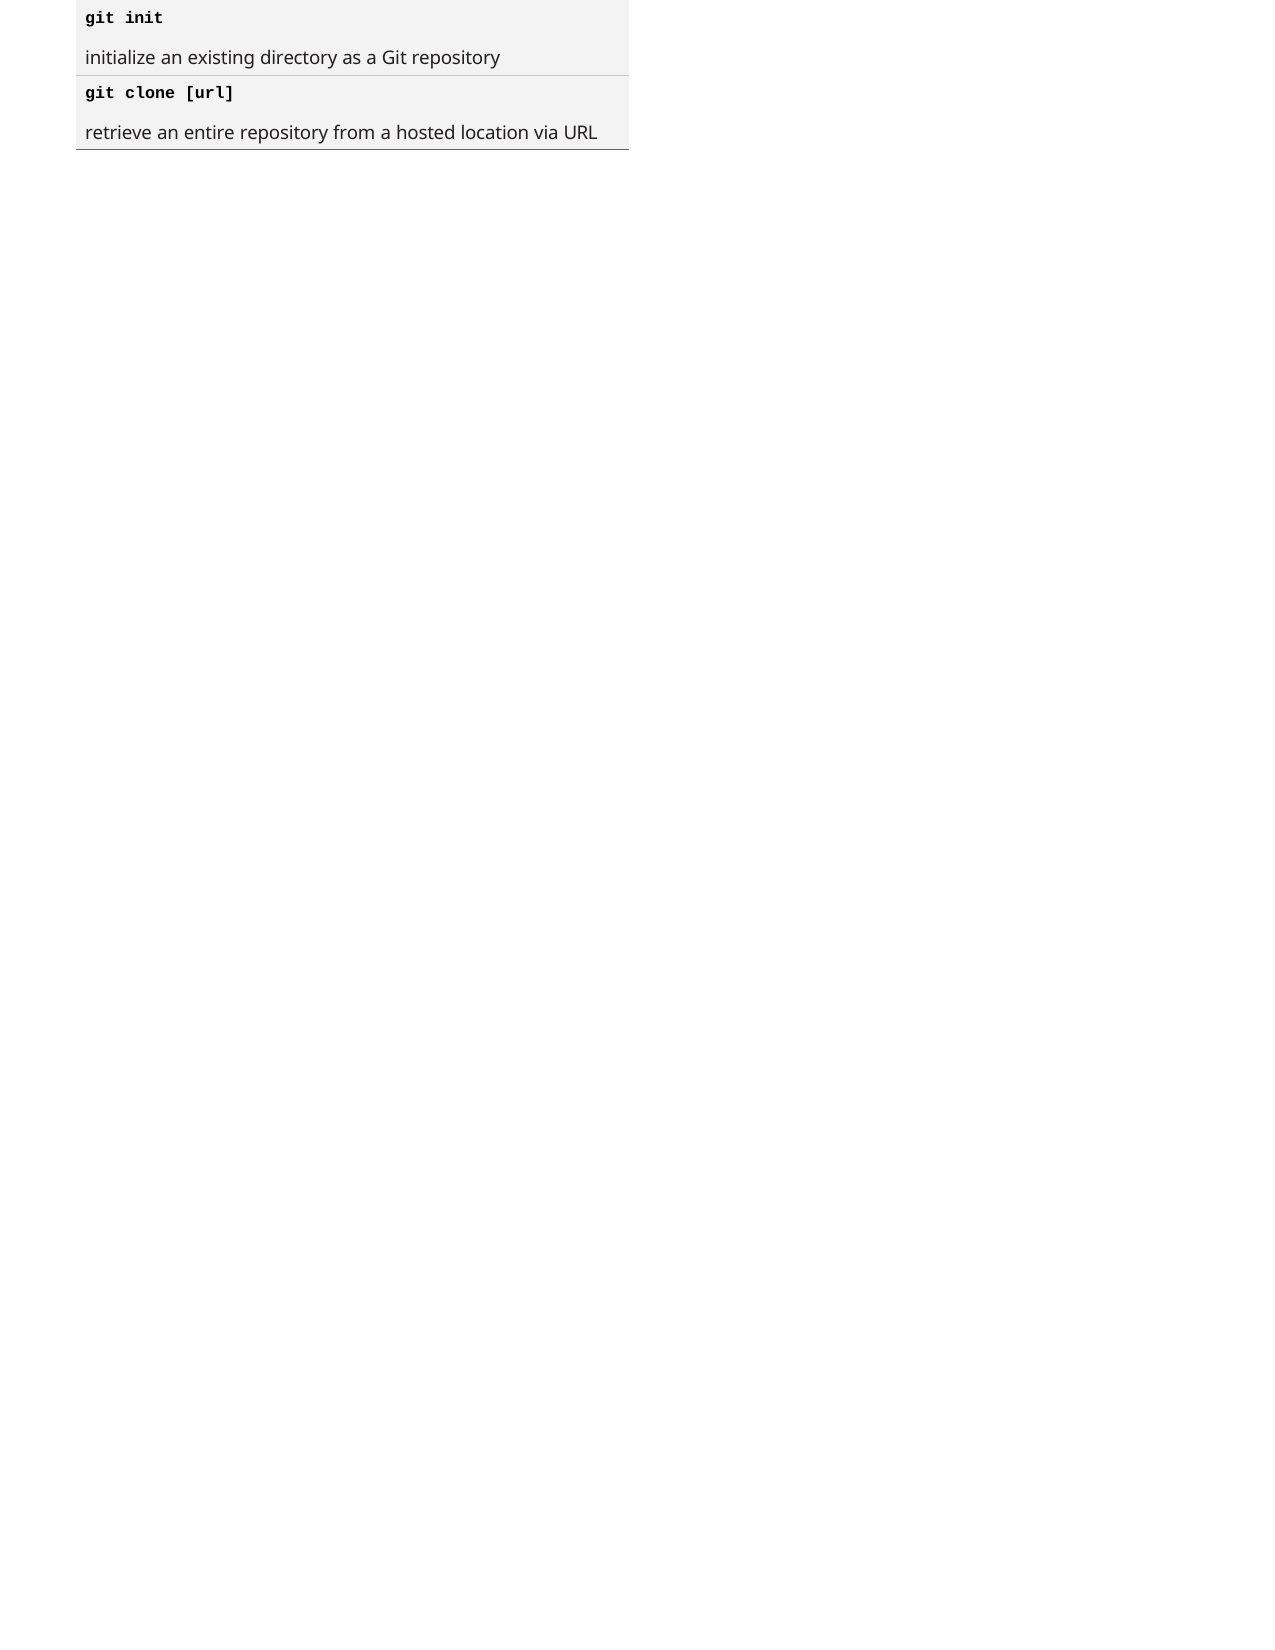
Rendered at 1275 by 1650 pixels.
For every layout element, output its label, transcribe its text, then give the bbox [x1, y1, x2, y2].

table_cell git clone [url] retrieve an entire repository from a hosted location via URL [76, 76, 629, 149]
table_header git init initialize an existing directory as a Git repository [76, 0, 629, 75]
